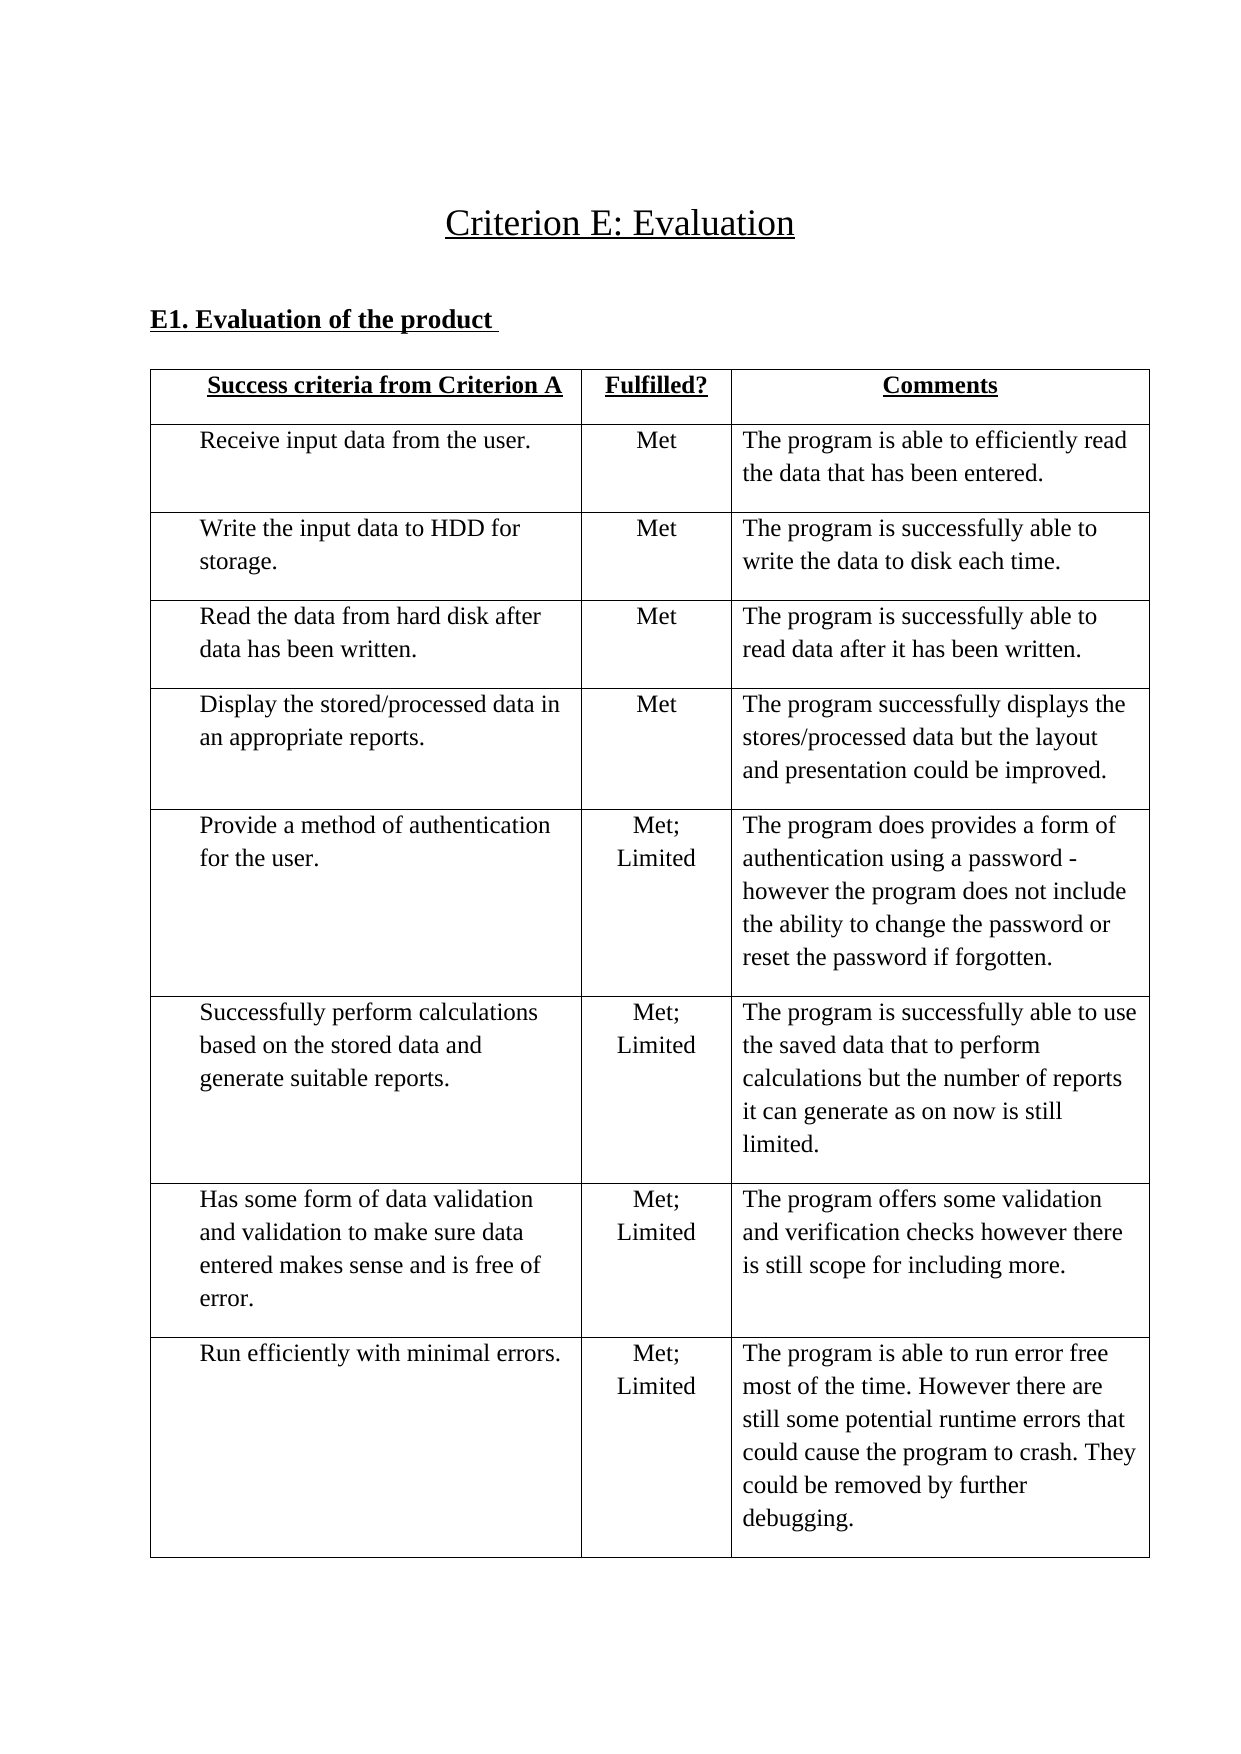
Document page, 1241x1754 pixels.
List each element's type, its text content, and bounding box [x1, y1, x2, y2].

table_cell The program is able to efficiently read the data that has been entered. [732, 425, 1149, 512]
subtitle Criterion E: Evaluation [150, 200, 1090, 243]
table_cell Read the data from hard disk after data has been written. [151, 601, 581, 688]
table_cell Met [582, 513, 731, 600]
table_cell Met; Limited [582, 1338, 731, 1557]
table_header Fulfilled? [582, 370, 731, 424]
table_cell The program successfully displays the stores/processed data but the layout and presentation could be improved. [732, 689, 1149, 809]
table_cell Provide a method of authentication for the user. [151, 810, 581, 996]
table_cell Receive input data from the user. [151, 425, 581, 512]
table_cell Write the input data to HDD for storage. [151, 513, 581, 600]
table_cell The program is able to run error free most of the time. However there are still some potential runtime errors that could cause the program to crash. They could be removed by further debugging. [732, 1338, 1149, 1557]
table_cell Has some form of data validation and validation to make sure data entered makes sense and is free of error. [151, 1184, 581, 1337]
table_cell The program is successfully able to write the data to disk each time. [732, 513, 1149, 600]
table_header Success criteria from Criterion A [151, 370, 581, 424]
table_cell The program offers some validation and verification checks however there is still scope for including more. [732, 1184, 1149, 1337]
table_cell Run efficiently with minimal errors. [151, 1338, 581, 1557]
table_cell Successfully perform calculations based on the stored data and generate suitable reports. [151, 997, 581, 1183]
table_cell Met; Limited [582, 997, 731, 1183]
table_cell The program is successfully able to read data after it has been written. [732, 601, 1149, 688]
table_cell Met [582, 425, 731, 512]
table_cell Met [582, 689, 731, 809]
subtitle E1. Evaluation of the product [150, 303, 1090, 367]
table_cell Met [582, 601, 731, 688]
table_cell Display the stored/processed data in an appropriate reports. [151, 689, 581, 809]
table_cell Met; Limited [582, 1184, 731, 1337]
table_cell The program does provides a form of authentication using a password - however the program does not include the ability to change the password or reset the password if forgotten. [732, 810, 1149, 996]
table_cell Met; Limited [582, 810, 731, 996]
table_cell The program is successfully able to use the saved data that to perform calculations but the number of reports it can generate as on now is still limited. [732, 997, 1149, 1183]
table_header Comments [732, 370, 1149, 424]
